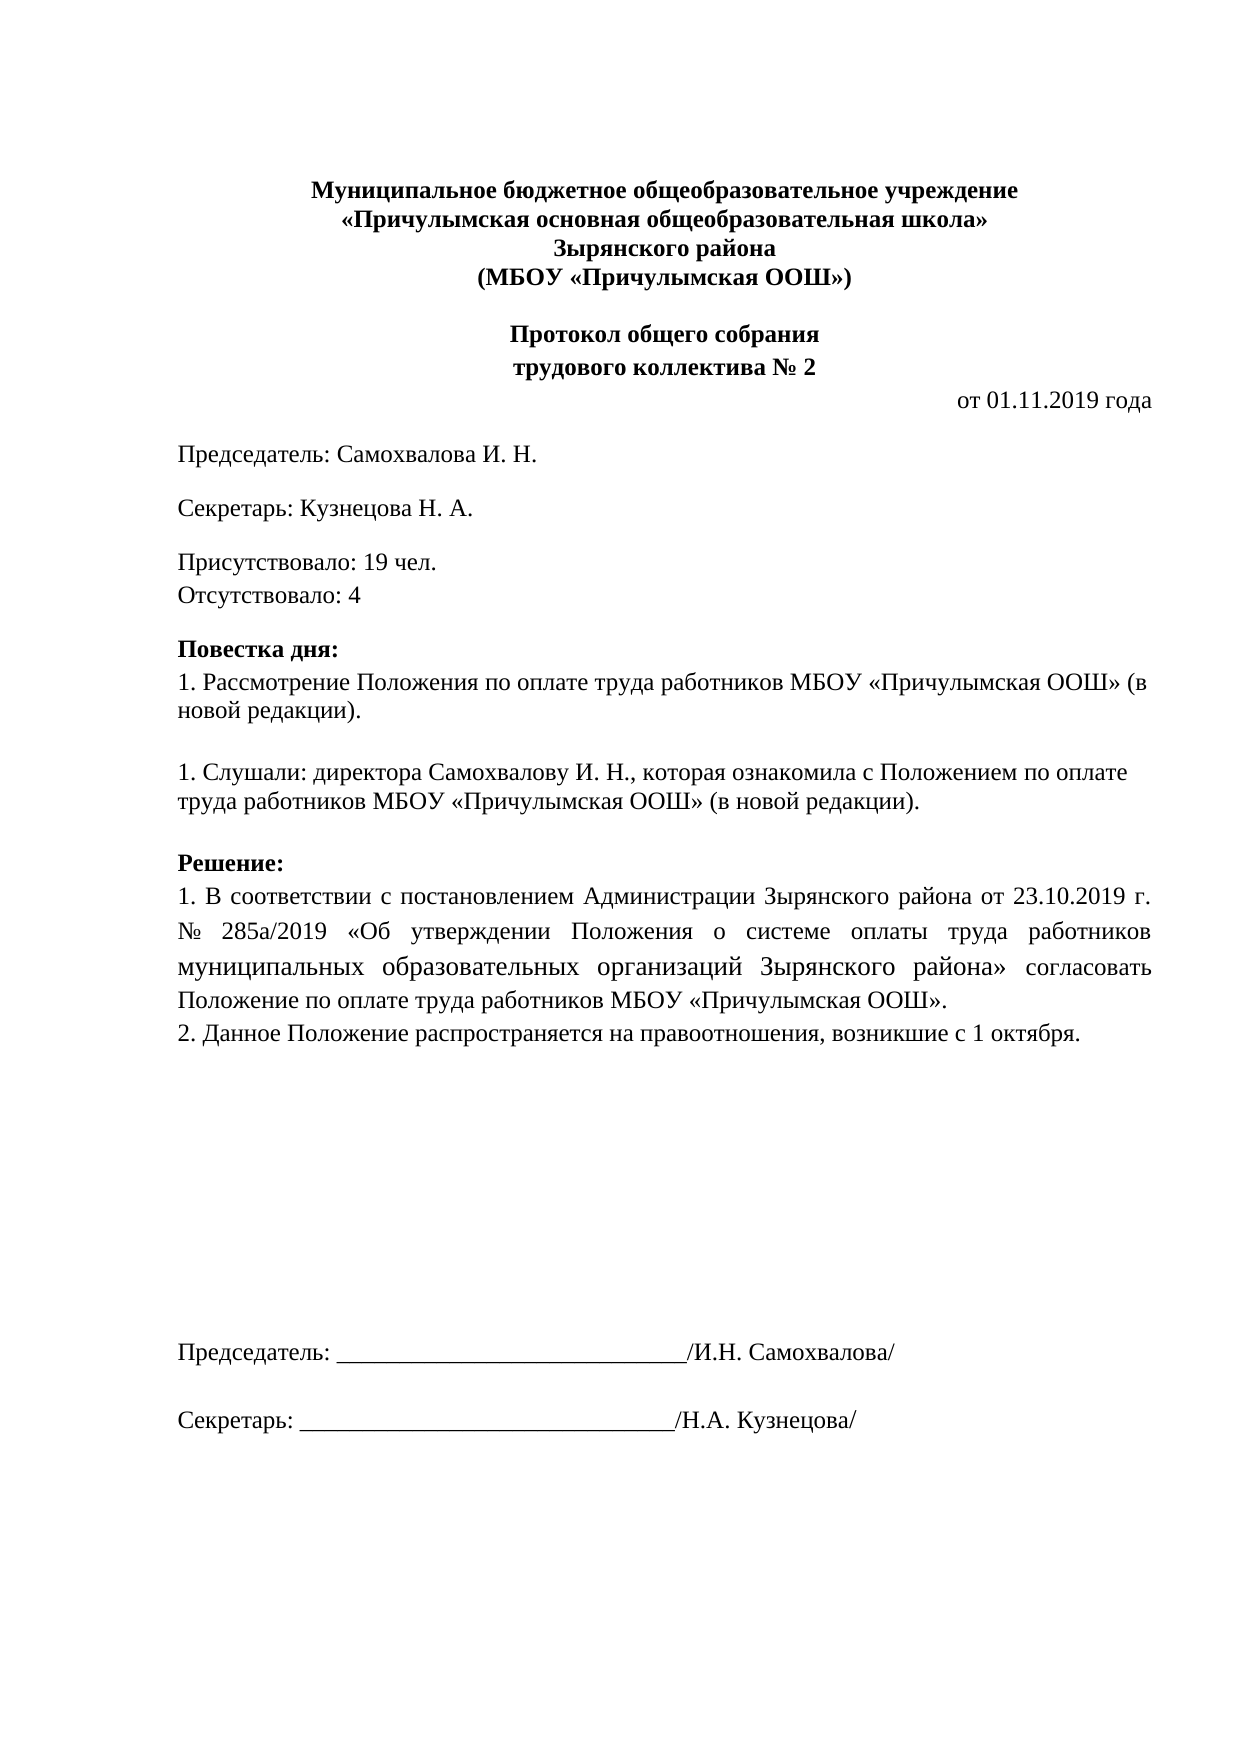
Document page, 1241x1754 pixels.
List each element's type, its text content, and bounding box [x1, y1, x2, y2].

text Муниципальное бюджетное общеобразовательное учреждение [177, 176, 1152, 204]
text 2. Данное Положение распространяется на правоотношения, возникшие с 1 октября. [177, 1018, 1152, 1047]
text Решение: [177, 848, 1152, 877]
text (МБОУ «Причулымская ООШ») [177, 262, 1152, 291]
text Отсутствовало: 4 [177, 580, 1152, 609]
text Председатель: Самохвалова И. Н. [177, 439, 1152, 468]
text Зырянского района [177, 233, 1152, 262]
text Председатель: ____________________________/И.Н. Самохвалова/ [177, 1337, 1152, 1366]
text 1. Слушали: директора Самохвалову И. Н., которая ознакомила с Положением по оплате труда работников МБОУ «Причулымская ООШ» (в новой редакции). [177, 757, 1152, 815]
text Повестка дня: [177, 634, 1152, 663]
text «Причулымская основная общеобразовательная школа» [177, 204, 1152, 233]
text трудового коллектива № 2 [177, 352, 1152, 381]
text 1. Рассмотрение Положения по оплате труда работников МБОУ «Причулымская ООШ» (в новой редакции). [177, 667, 1152, 724]
text Секретарь: ______________________________/Н.А. Кузнецова/ [177, 1403, 1152, 1434]
text Секретарь: Кузнецова Н. А. [177, 493, 1152, 522]
text 1. В соответствии с постановлением Администрации Зырянского района от 23.10.2019 г. № 285а/2019 «Об утверждении Положения о системе оплаты труда работников муниципальных образовательных организаций Зырянского района» согласовать Положение по оплате труда работников МБОУ «Причулымская ООШ». [177, 881, 1152, 1014]
text от 01.11.2019 года [177, 385, 1152, 414]
text Присутствовало: 19 чел. [177, 547, 1152, 576]
text Протокол общего собрания [177, 319, 1152, 348]
